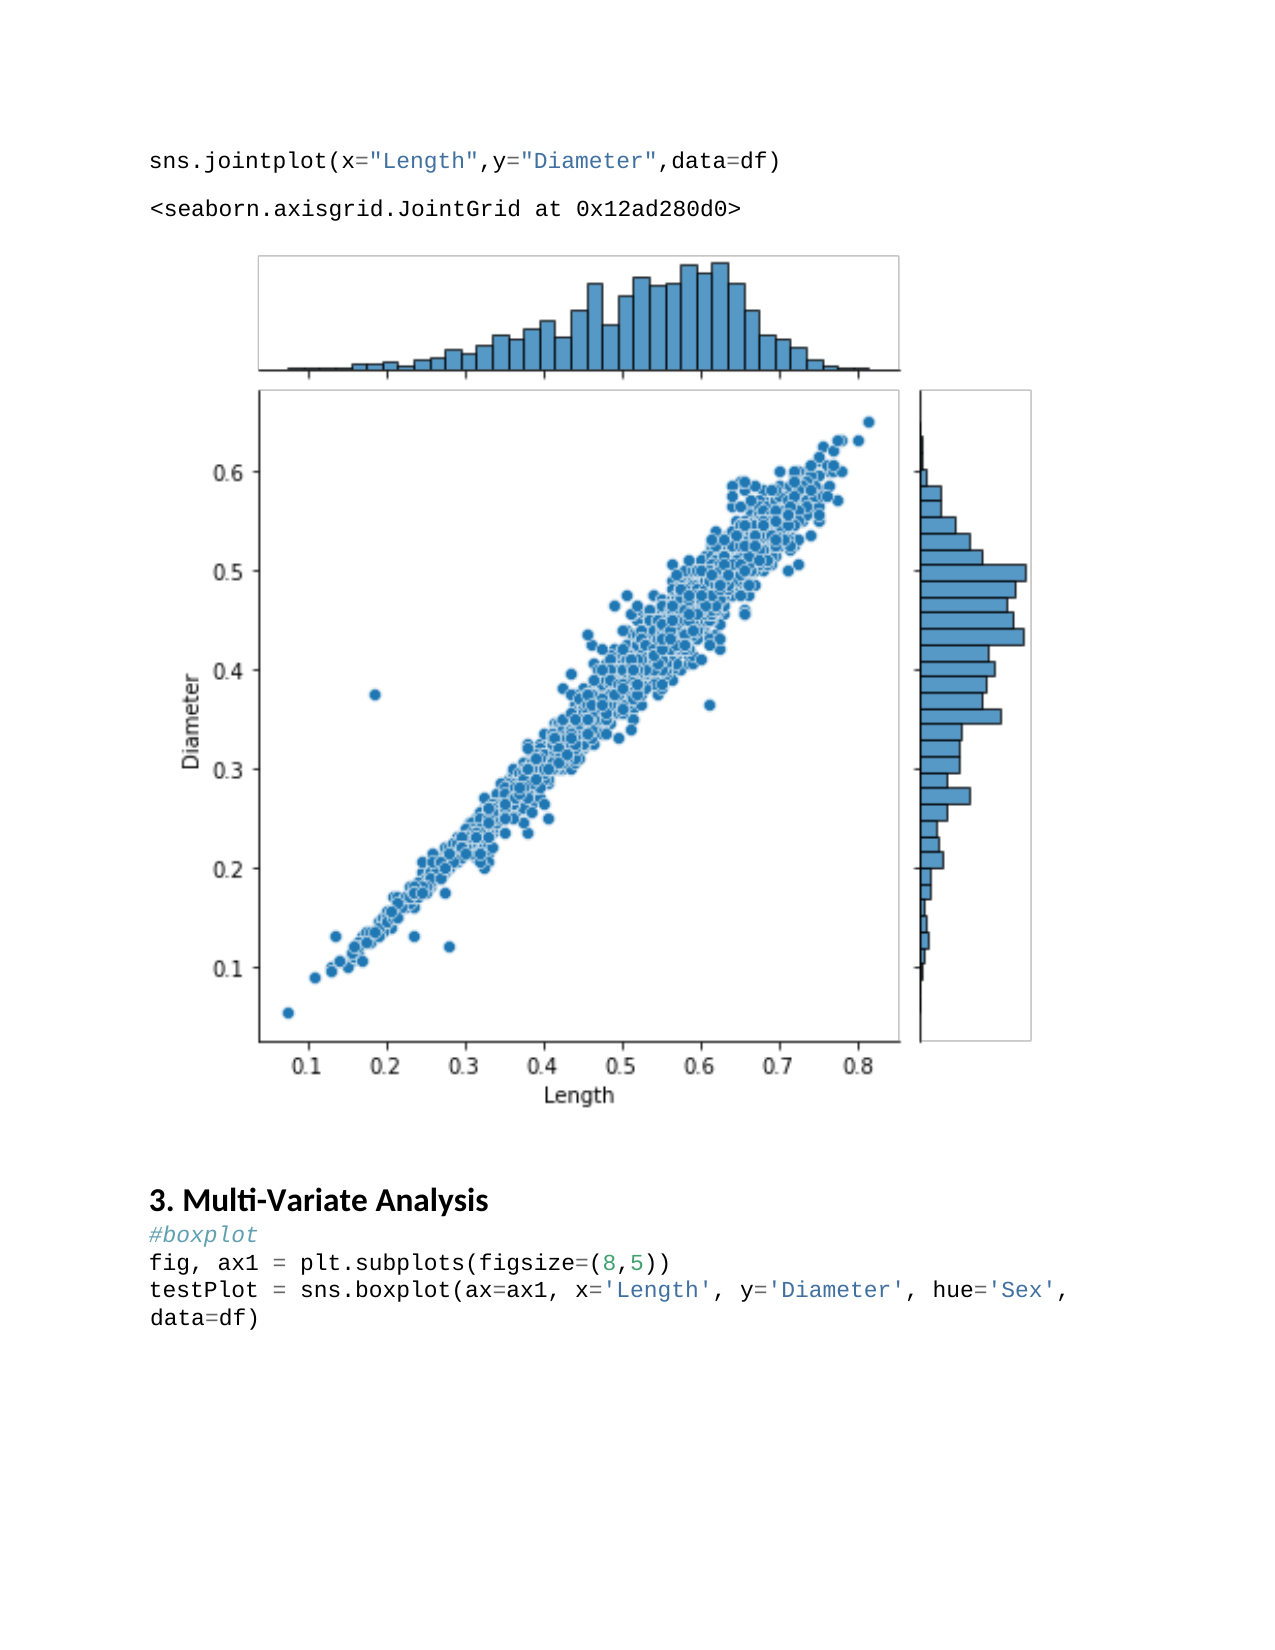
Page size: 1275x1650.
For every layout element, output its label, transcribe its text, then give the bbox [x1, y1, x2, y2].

subtitle 3. Multi-Variate Analysis [149, 1179, 984, 1220]
text testPlot = sns.boxplot(ax=ax1, x='Length', y='Diameter', hue='Sex', data=df) [149, 1279, 1103, 1332]
text sns.jointplot(x="Length",y="Diameter",data=df) <seaborn.axisgrid.JointGrid at 0x12ad280d0> [149, 150, 1103, 223]
text #boxplot [149, 1223, 916, 1249]
text fig, ax1 = plt.subplots(figsize=(8,5)) [149, 1251, 1103, 1277]
picture [168, 244, 1044, 1120]
